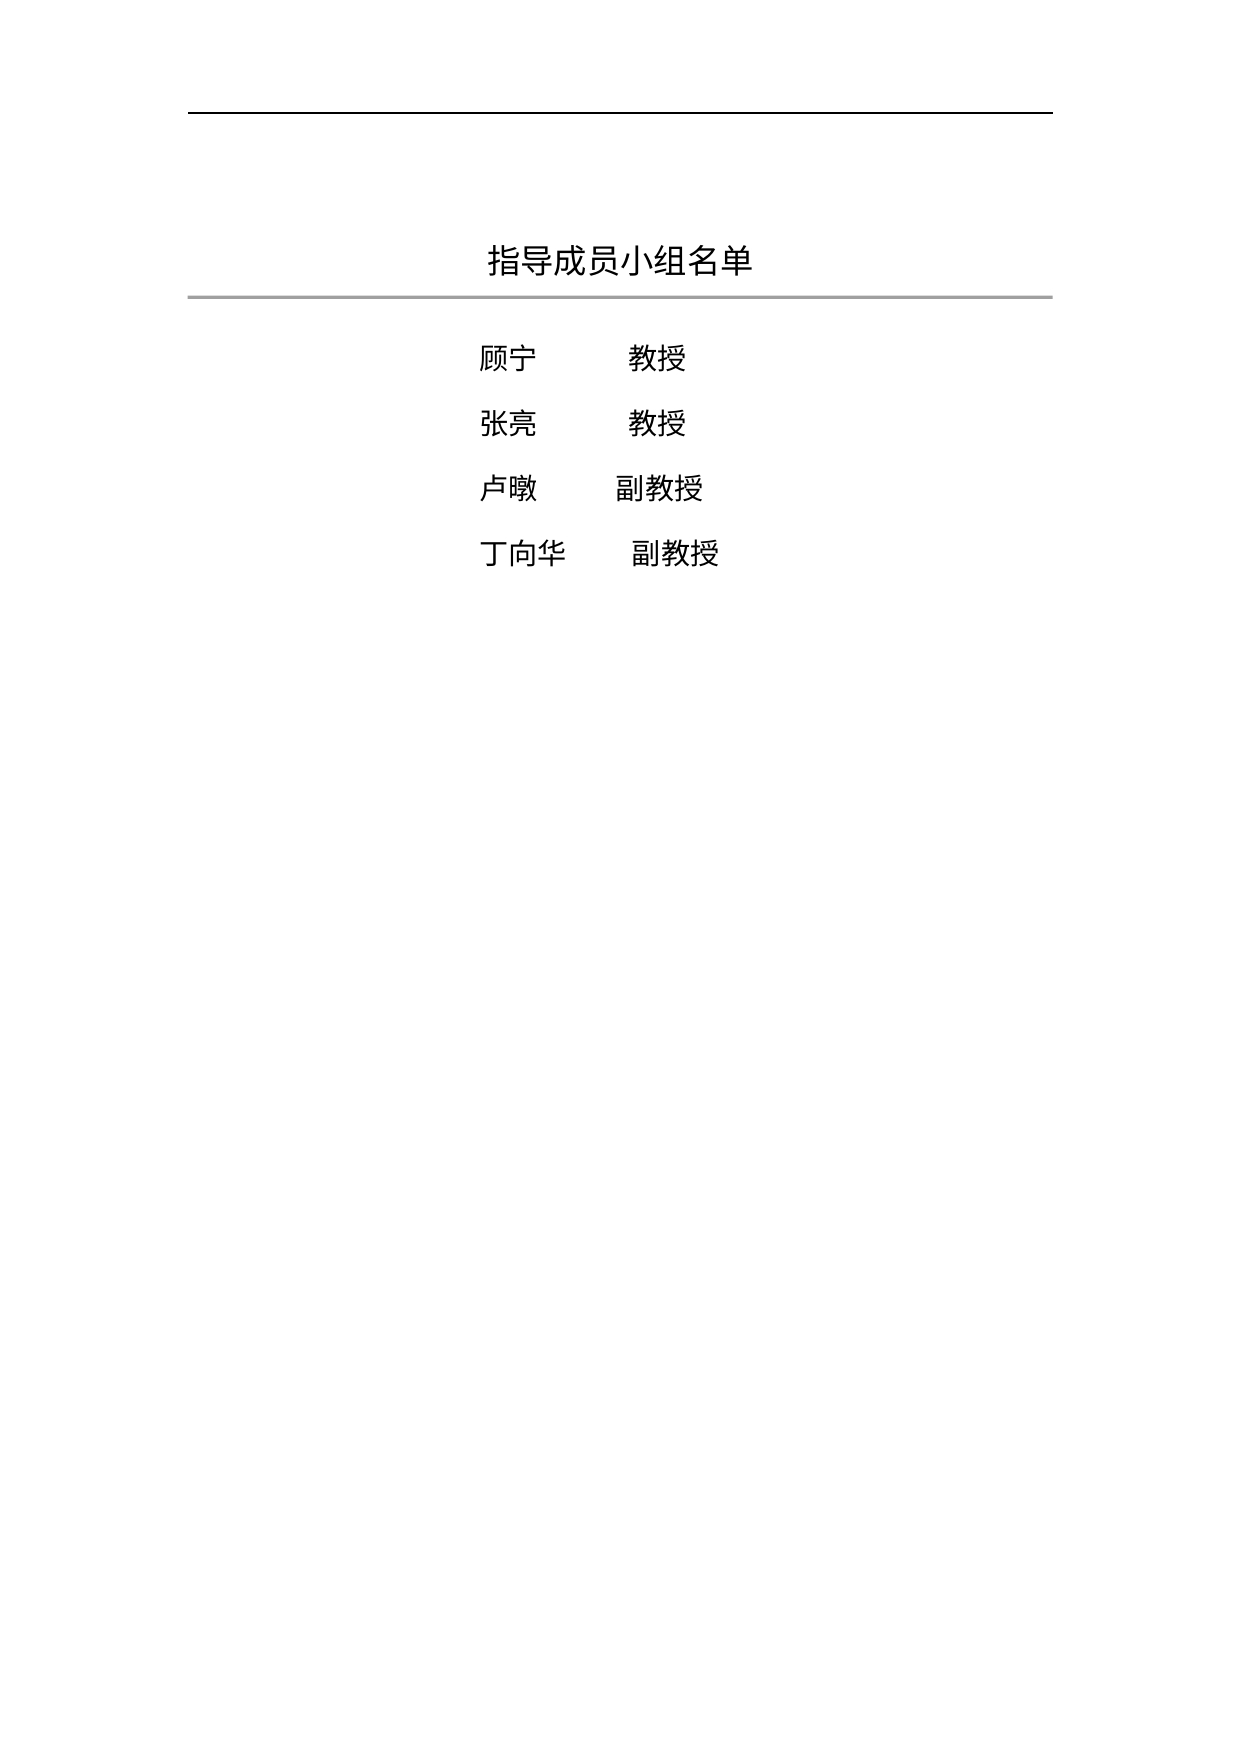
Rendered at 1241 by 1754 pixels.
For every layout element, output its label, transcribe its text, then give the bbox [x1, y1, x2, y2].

text 丁向华 副教授 [187, 519, 1053, 584]
text 张亮 教授 [187, 389, 1053, 454]
text 指导成员小组名单 [187, 227, 1053, 292]
text 卢暾 副教授 [187, 454, 1053, 519]
text 顾宁 教授 [187, 324, 1053, 389]
